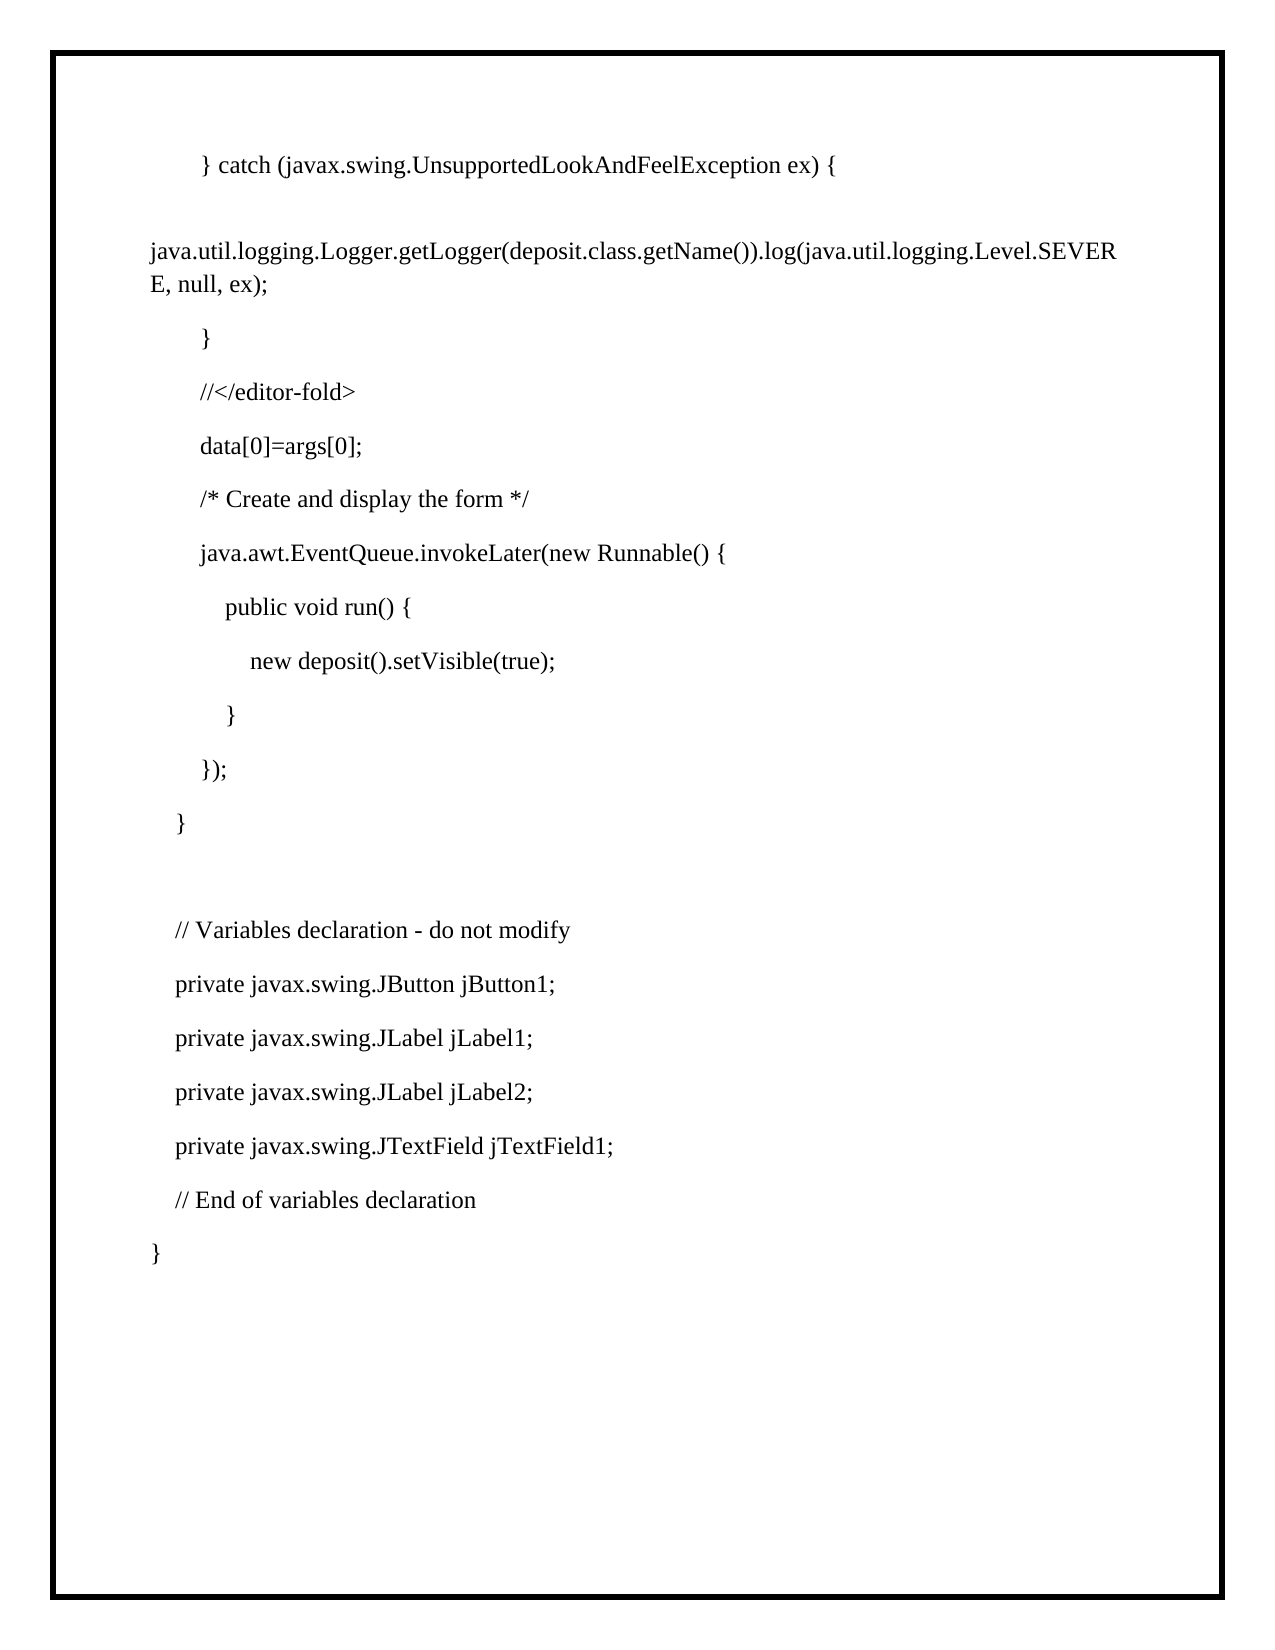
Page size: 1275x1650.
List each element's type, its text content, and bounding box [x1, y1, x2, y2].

text } [150, 1238, 1125, 1267]
text data[0]=args[0]; [150, 431, 1125, 459]
text private javax.swing.JLabel jLabel1; [150, 1023, 1125, 1052]
text }); [150, 754, 1125, 783]
text } [150, 323, 1125, 352]
text private javax.swing.JTextField jTextField1; [150, 1131, 1125, 1159]
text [150, 204, 1125, 298]
text /* Create and display the form */ [150, 484, 1125, 513]
text private javax.swing.JLabel jLabel2; [150, 1077, 1125, 1106]
text new deposit().setVisible(true); [150, 646, 1125, 675]
text public void run() { [150, 592, 1125, 621]
text // End of variables declaration [150, 1185, 1125, 1213]
text //</editor-fold> [150, 377, 1125, 406]
text java.awt.EventQueue.invokeLater(new Runnable() { [150, 538, 1125, 567]
text // Variables declaration - do not modify [150, 915, 1125, 944]
text } catch (javax.swing.UnsupportedLookAndFeelException ex) { [150, 150, 1125, 179]
text private javax.swing.JButton jButton1; [150, 969, 1125, 998]
text } [150, 700, 1125, 729]
text } [150, 808, 1125, 836]
